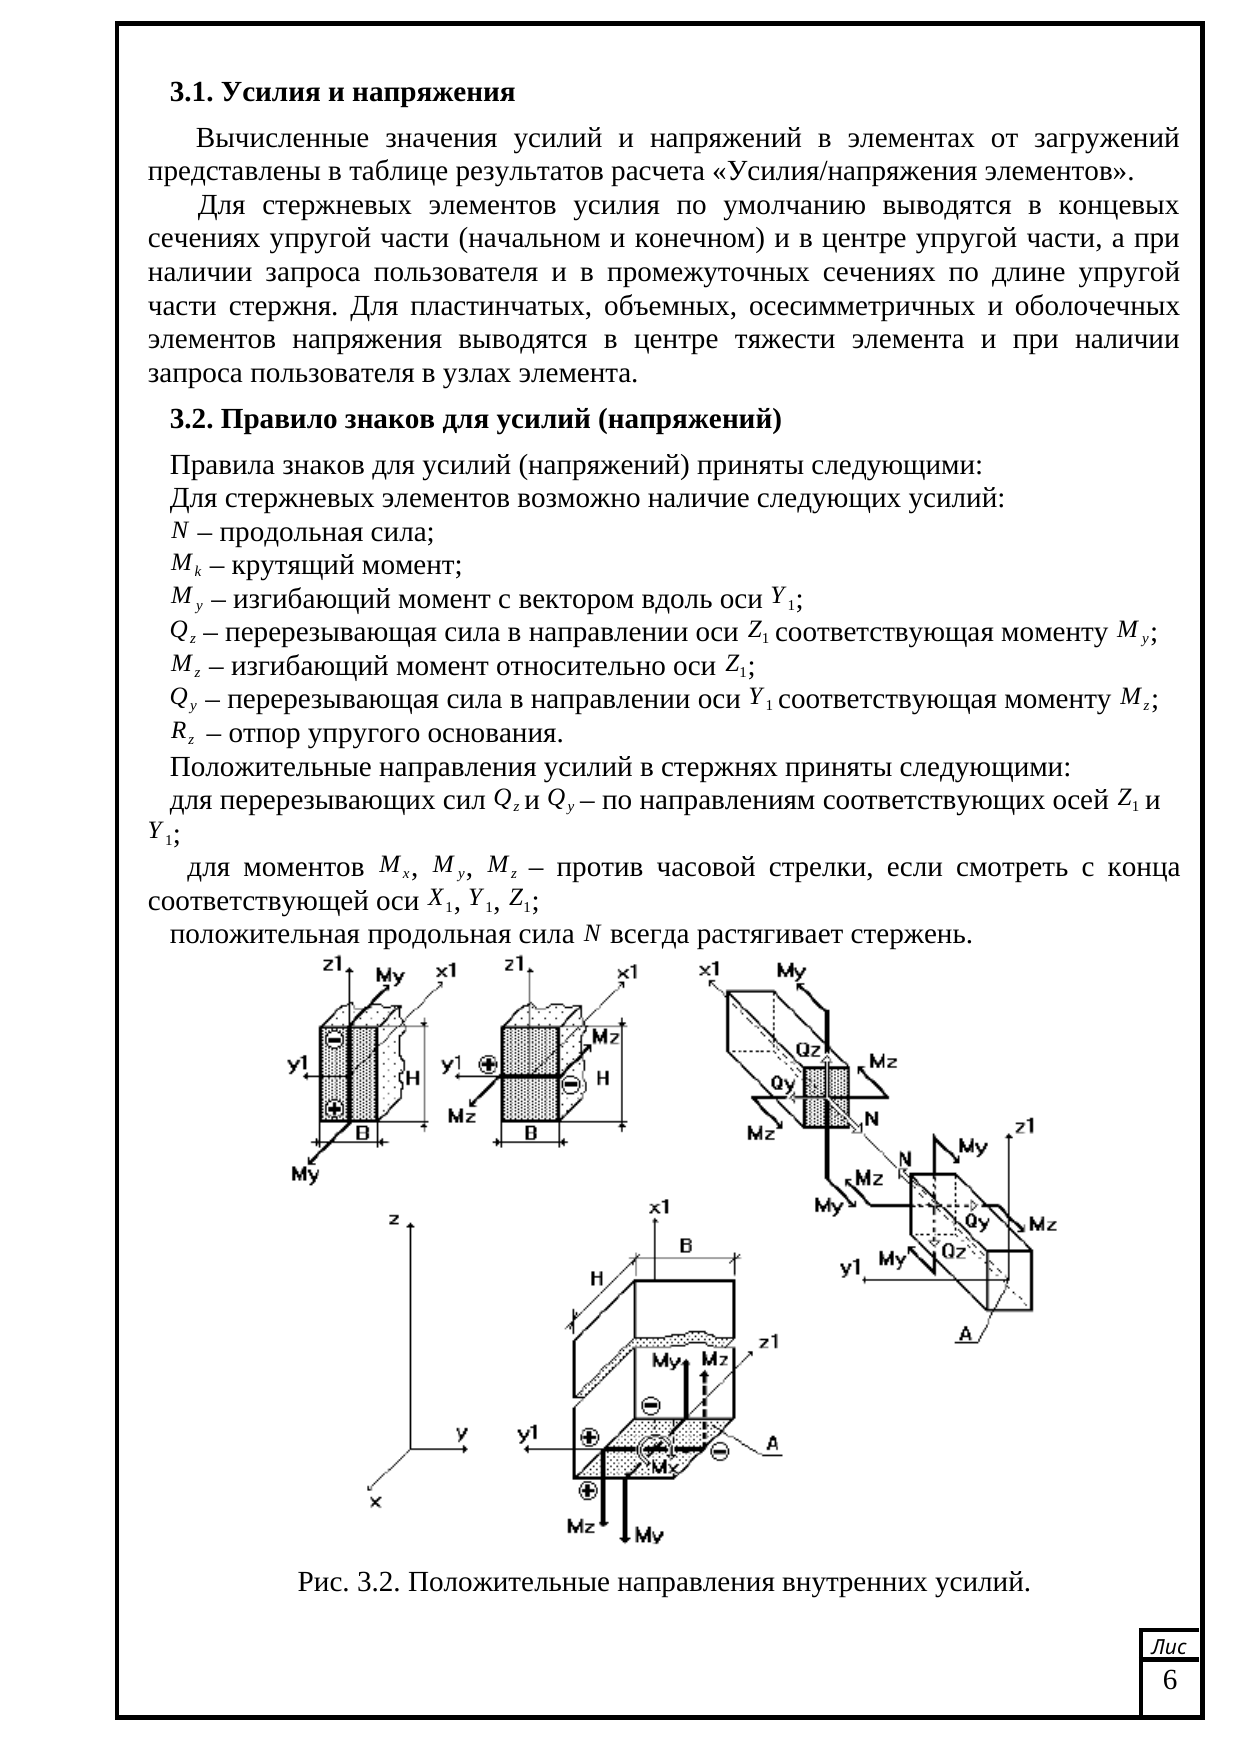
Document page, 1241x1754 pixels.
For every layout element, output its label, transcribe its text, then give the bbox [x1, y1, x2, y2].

text ‒ изгибающий момент относительно оси ; [148, 648, 1181, 682]
text ‒ перерезывающая сила в направлении оси соответствующая моменту ; [148, 614, 1181, 648]
text Для стержневых элементов усилия по умолчанию выводятся в концевых сечениях упругой части (начальном и конечном) и в центре упругой части, а при наличии запроса пользователя и в промежуточных сечениях по длине упругой части стержня. Для пластинчатых, объемных, осесимметричных и оболочечных элементов напряжения выводятся в центре тяжести элемента и при наличии запроса пользователя в узлах элемента. [148, 187, 1181, 388]
text Положительные направления усилий в стержнях приняты следующими: [148, 749, 1181, 782]
text ‒ изгибающий момент с вектором вдоль оси ; [148, 581, 1181, 614]
text ‒ перерезывающая сила в направлении оси соответствующая моменту ; [148, 682, 1181, 715]
text ‒ продольная сила; [148, 514, 1181, 547]
text ‒ отпор упругого основания. [148, 715, 1181, 749]
text Правила знаков для усилий (напряжений) приняты следующими: [148, 447, 1181, 480]
text Вычисленные значения усилий и напряжений в элементах от загружений представлены в таблице результатов расчета «Усилия/напряжения элементов». [148, 120, 1181, 187]
subtitle 3.2. Правило знаков для усилий (напряжений) [148, 401, 1181, 434]
text Для стержневых элементов возможно наличие следующих усилий: [148, 480, 1181, 514]
text ‒ крутящий момент; [148, 547, 1181, 581]
text для перерезывающих сил и ‒ по направлениям соответствующих осей и ; [148, 782, 1181, 849]
subtitle 3.1. Усилия и напряжения [148, 74, 1181, 107]
text положительная продольная сила всегда растягивает стержень. [148, 916, 1181, 950]
text для моментов , , ‒ против часовой стрелки, если смотреть с конца соответствующей оси , , ; [148, 849, 1181, 916]
picture [269, 950, 1059, 1552]
text Рис. 3.2. Положительные направления внутренних усилий. [148, 1564, 1181, 1598]
